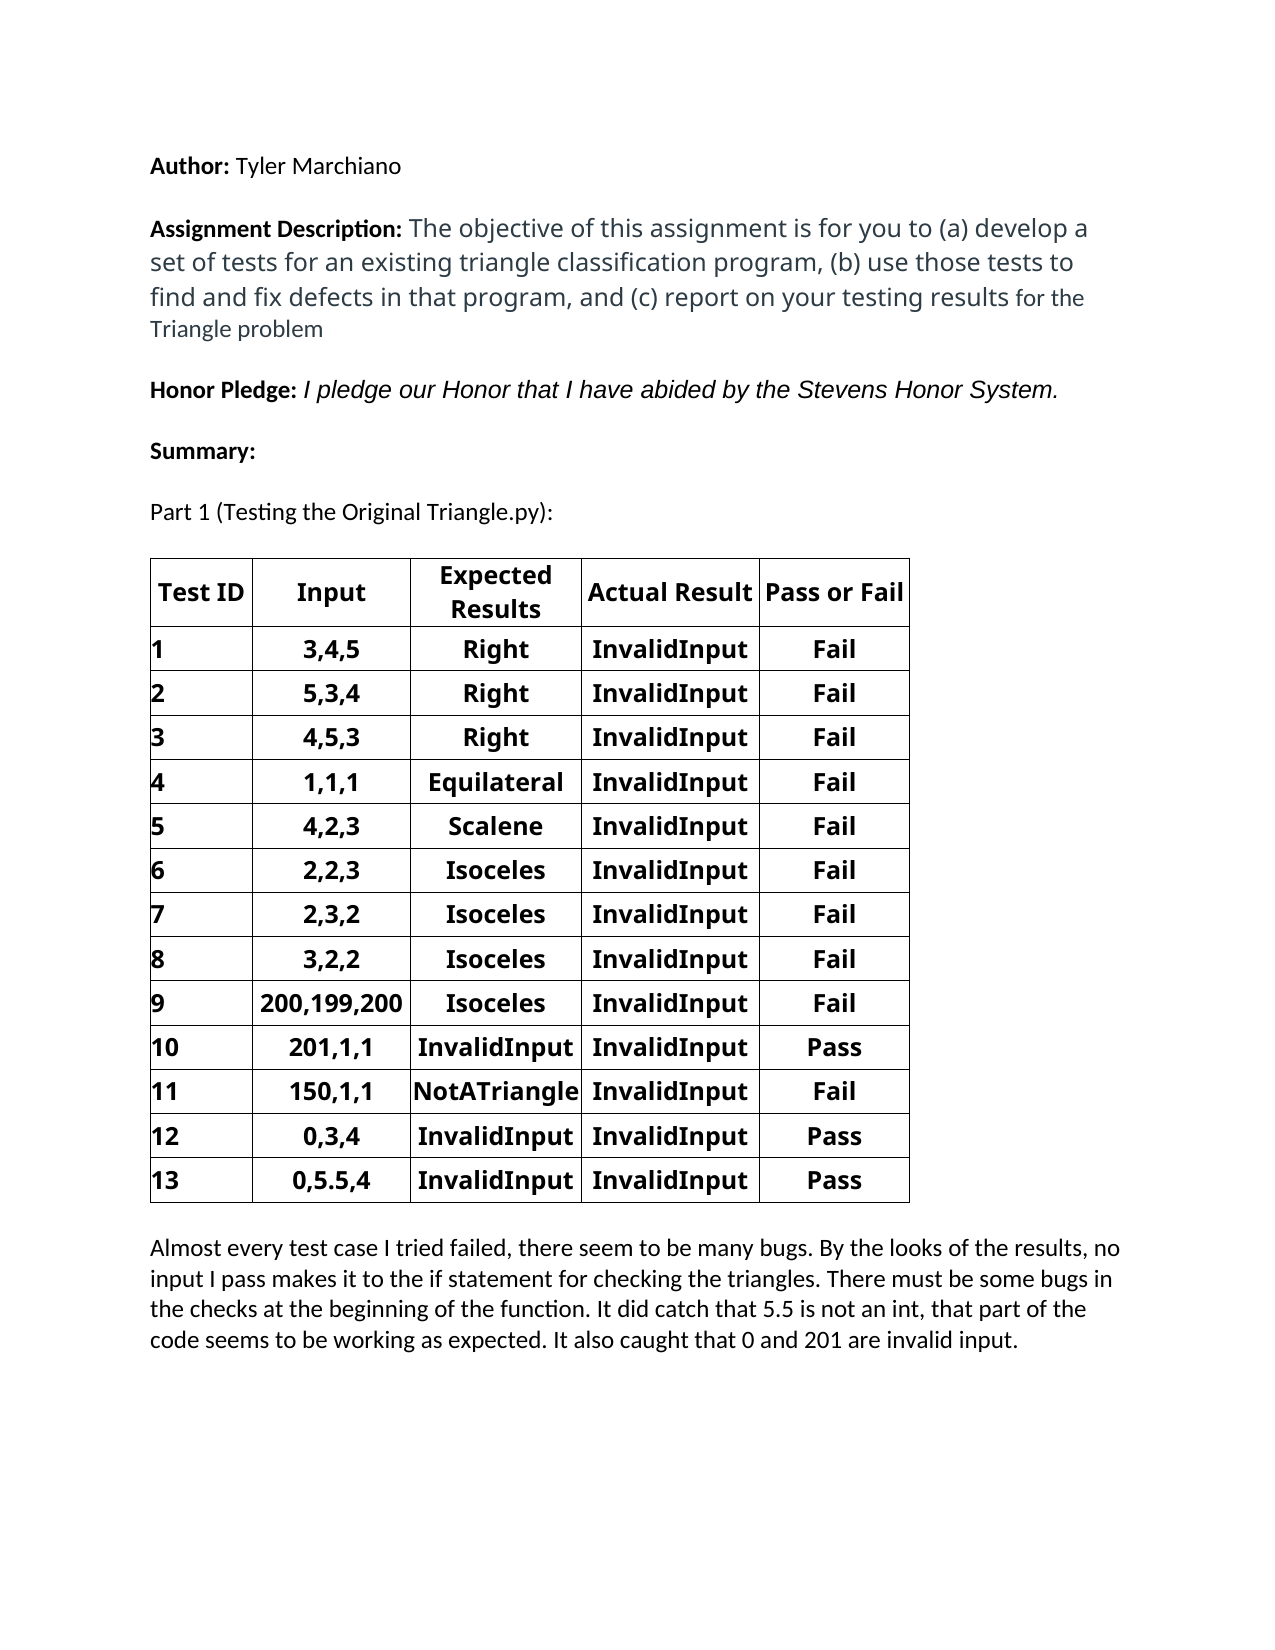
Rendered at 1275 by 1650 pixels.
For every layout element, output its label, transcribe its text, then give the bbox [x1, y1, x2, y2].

text Part 1 (Testing the Original Triangle.py): [150, 496, 1125, 527]
table_cell 2,2,3 [253, 849, 410, 892]
table_cell InvalidInput [582, 1158, 759, 1202]
table_cell Fail [760, 671, 909, 714]
table_cell Right [411, 671, 581, 714]
table_cell InvalidInput [582, 627, 759, 670]
text Summary: [150, 435, 1125, 466]
table_cell 4,5,3 [253, 716, 410, 759]
table_cell 12 [151, 1114, 252, 1157]
table_cell 3 [151, 716, 252, 759]
text Almost every test case I tried failed, there seem to be many bugs. By the looks of the results, no input I pass makes it to the if statement for checking the triangles. There must be some bugs in the checks at the beginning of the function. It did catch that 5.5 is not an int, that part of the code seems to be working as expected. It also caught that 0 and 201 are invalid input. [150, 1233, 1125, 1355]
table_cell Isoceles [411, 981, 581, 1024]
table_cell InvalidInput [582, 893, 759, 936]
table_cell InvalidInput [582, 937, 759, 980]
table_cell InvalidInput [582, 849, 759, 892]
table_cell Fail [760, 1070, 909, 1113]
table_header Test ID [151, 559, 252, 626]
table_cell Equilateral [411, 760, 581, 803]
table_cell Fail [760, 849, 909, 892]
table_cell 5 [151, 804, 252, 847]
table_cell Fail [760, 760, 909, 803]
table_cell 1,1,1 [253, 760, 410, 803]
table_cell InvalidInput [411, 1158, 581, 1202]
table_cell Fail [760, 981, 909, 1024]
table_cell InvalidInput [411, 1026, 581, 1069]
table_cell NotATriangle [411, 1070, 581, 1113]
table_cell 9 [151, 981, 252, 1024]
table_cell Right [411, 716, 581, 759]
table_cell Fail [760, 716, 909, 759]
table_cell InvalidInput [582, 671, 759, 714]
table_cell 6 [151, 849, 252, 892]
table_cell Right [411, 627, 581, 670]
table_cell Fail [760, 893, 909, 936]
table_cell InvalidInput [582, 760, 759, 803]
table_cell Pass [760, 1026, 909, 1069]
table_header Pass or Fail [760, 559, 909, 626]
table_cell InvalidInput [582, 1114, 759, 1157]
table_cell Fail [760, 937, 909, 980]
table_cell 201,1,1 [253, 1026, 410, 1069]
text Assignment Description: The objective of this assignment is for you to (a) develop a set of tests for an existing triangle classification program, (b) use those tests to find and fix defects in that program, and (c) report on your testing results for the Triangle problem [150, 211, 1125, 344]
table_cell InvalidInput [582, 1026, 759, 1069]
table_cell 3,4,5 [253, 627, 410, 670]
table_cell InvalidInput [582, 981, 759, 1024]
table_cell Isoceles [411, 893, 581, 936]
table_cell 11 [151, 1070, 252, 1113]
table_cell 5,3,4 [253, 671, 410, 714]
table_cell Pass [760, 1158, 909, 1202]
table_cell Fail [760, 627, 909, 670]
table_cell 2 [151, 671, 252, 714]
table_cell Isoceles [411, 937, 581, 980]
table_cell InvalidInput [411, 1114, 581, 1157]
table_header Expected Results [411, 559, 581, 626]
table_cell 10 [151, 1026, 252, 1069]
table_header Actual Result [582, 559, 759, 626]
table_cell 4,2,3 [253, 804, 410, 847]
text Honor Pledge: I pledge our Honor that I have abided by the Stevens Honor System. [150, 374, 1125, 405]
table_header Input [253, 559, 410, 626]
table_cell Isoceles [411, 849, 581, 892]
table_cell 2,3,2 [253, 893, 410, 936]
table_cell InvalidInput [582, 716, 759, 759]
table_cell 13 [151, 1158, 252, 1202]
table_cell InvalidInput [582, 1070, 759, 1113]
table_cell 3,2,2 [253, 937, 410, 980]
table_cell 0,5.5,4 [253, 1158, 410, 1202]
table_cell 8 [151, 937, 252, 980]
text Author: Tyler Marchiano [150, 150, 1125, 181]
table_cell Fail [760, 804, 909, 847]
table_cell Scalene [411, 804, 581, 847]
table_cell 4 [151, 760, 252, 803]
table_cell 1 [151, 627, 252, 670]
table_cell 0,3,4 [253, 1114, 410, 1157]
table_cell Pass [760, 1114, 909, 1157]
table_cell InvalidInput [582, 804, 759, 847]
table_cell 150,1,1 [253, 1070, 410, 1113]
table_cell 7 [151, 893, 252, 936]
table_cell 200,199,200 [253, 981, 410, 1024]
